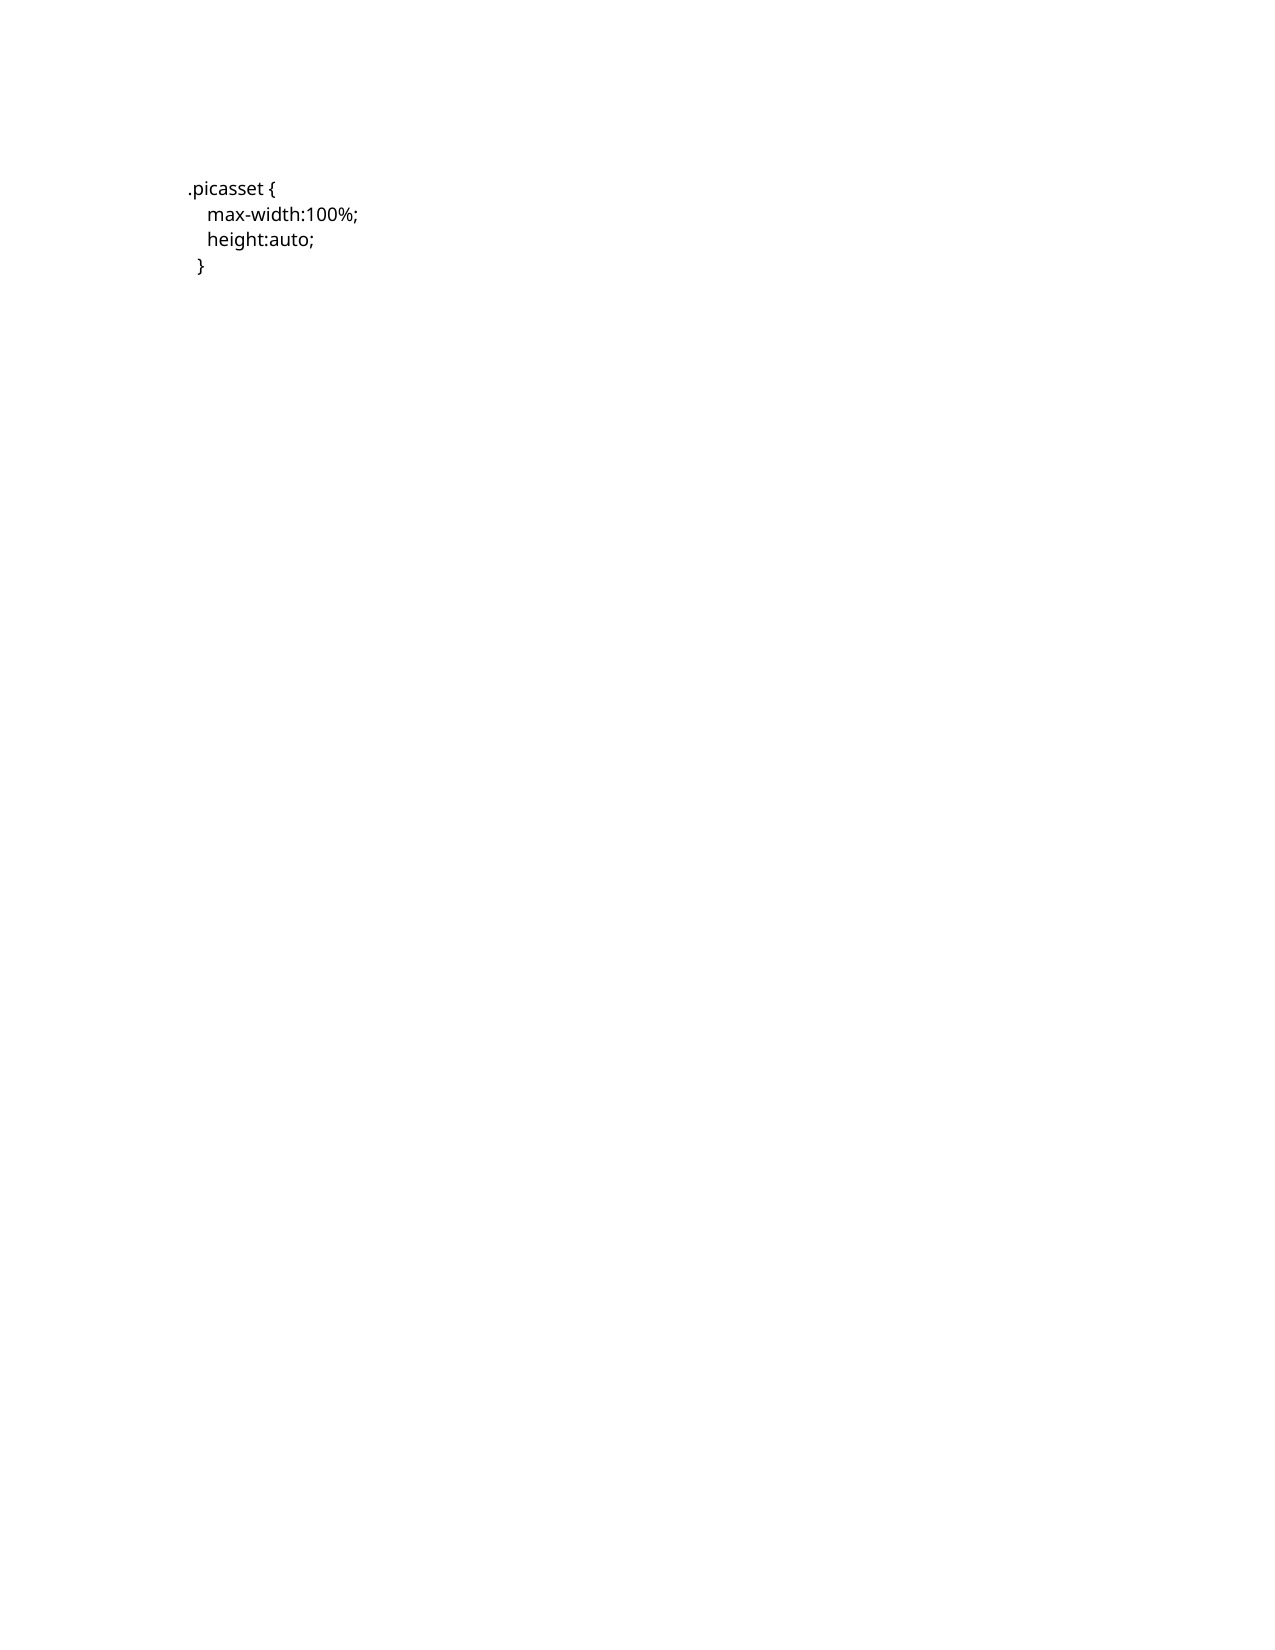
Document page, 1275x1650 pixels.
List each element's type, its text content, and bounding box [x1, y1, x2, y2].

text } [187, 252, 1087, 278]
text height:auto; [187, 227, 1087, 252]
text .picasset { [187, 176, 1087, 201]
text max-width:100%; [187, 201, 1087, 227]
